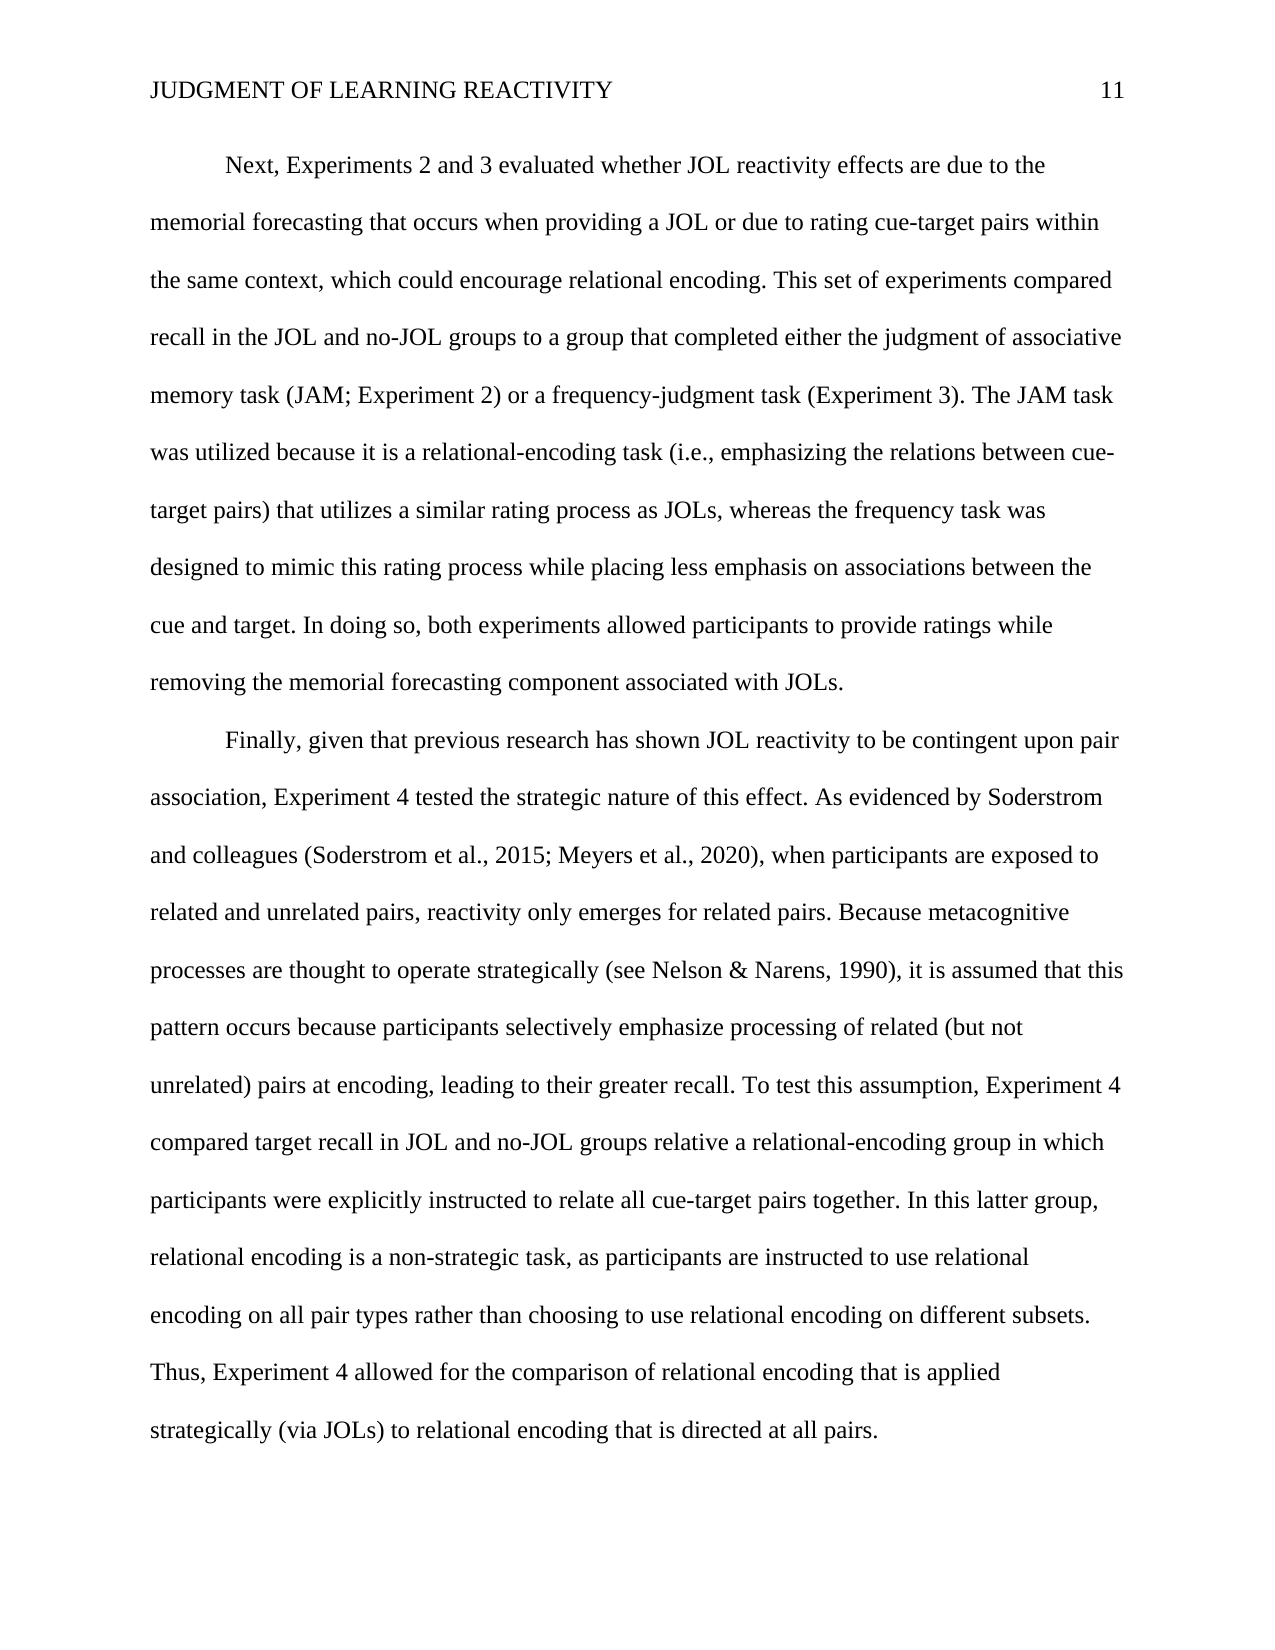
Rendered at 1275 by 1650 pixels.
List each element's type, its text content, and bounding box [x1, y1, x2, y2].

text Next, Experiments 2 and 3 evaluated whether JOL reactivity effects are due to the memorial forecasting that occurs when providing a JOL or due to rating cue-target pairs within the same context, which could encourage relational encoding. This set of experiments compared recall in the JOL and no-JOL groups to a group that completed either the judgment of associative memory task (JAM; Experiment 2) or a frequency-judgment task (Experiment 3). The JAM task was utilized because it is a relational-encoding task (i.e., emphasizing the relations between cue-target pairs) that utilizes a similar rating process as JOLs, whereas the frequency task was designed to mimic this rating process while placing less emphasis on associations between the cue and target. In doing so, both experiments allowed participants to provide ratings while removing the memorial forecasting component associated with JOLs. [150, 150, 1125, 696]
text Finally, given that previous research has shown JOL reactivity to be contingent upon pair association, Experiment 4 tested the strategic nature of this effect. As evidenced by Soderstrom and colleagues (Soderstrom et al., 2015; Meyers et al., 2020), when participants are exposed to related and unrelated pairs, reactivity only emerges for related pairs. Because metacognitive processes are thought to operate strategically (see Nelson & Narens, 1990), it is assumed that this pattern occurs because participants selectively emphasize processing of related (but not unrelated) pairs at encoding, leading to their greater recall. To test this assumption, Experiment 4 compared target recall in JOL and no-JOL groups relative a relational-encoding group in which participants were explicitly instructed to relate all cue-target pairs together. In this latter group, relational encoding is a non-strategic task, as participants are instructed to use relational encoding on all pair types rather than choosing to use relational encoding on different subsets. Thus, Experiment 4 allowed for the comparison of relational encoding that is applied strategically (via JOLs) to relational encoding that is directed at all pairs. [150, 725, 1125, 1444]
